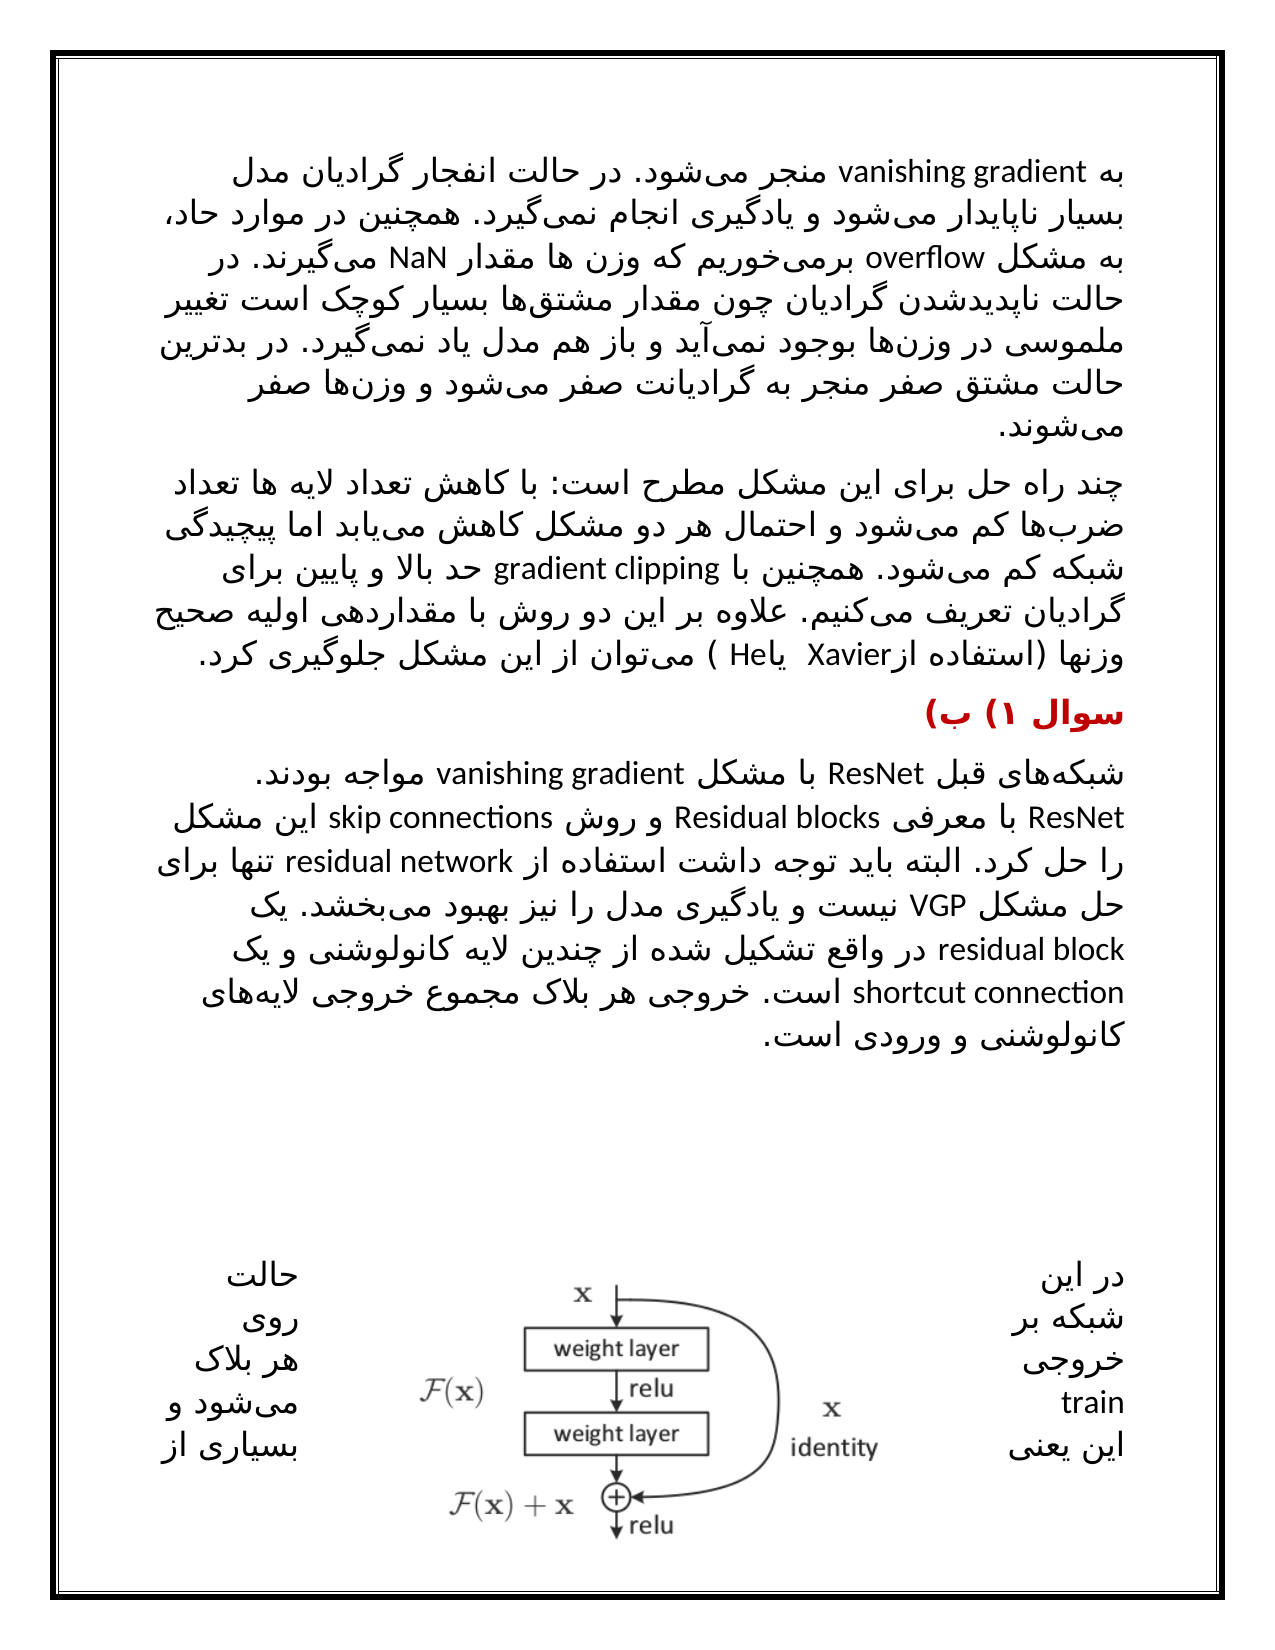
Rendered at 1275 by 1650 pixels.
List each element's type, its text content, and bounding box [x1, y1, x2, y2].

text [150, 1256, 1125, 1464]
picture [317, 1261, 958, 1548]
text سوال ۱) ب) [150, 693, 1125, 732]
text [150, 150, 1125, 444]
text چند راه حل برای این مشکل مطرح است: با کاهش تعداد لایه ها تعداد ضرب‌ها کم می‌شود و احتمال هر دو مشکل کاهش می‌یابد اما پیچیدگی شبکه کم می‌شود. همچنین با gradient clipping حد بالا و پایین برای گرادیان تعریف می‌کنیم. علاوه بر این دو روش با مقداردهی اولیه صحیح وزنها (استفاده ازXavier یاHe ) می‌توان از این مشکل جلوگیری کرد. [150, 463, 1125, 674]
text شبکه‌های قبل ResNet با مشکل vanishing gradient مواجه بودند. ResNet با معرفی Residual blocks و روش skip connections این مشکل را حل کرد. البته باید توجه داشت استفاده از residual network تنها برای حل مشکل VGP نیست و یادگیری مدل را نیز بهبود می‌بخشد. یک residual block در واقع تشکیل شده از چندین لایه کانولوشنی و یک shortcut connection است. خروجی هر بلاک مجموع خروجی لایه‌های کانولوشنی و ورودی است. [150, 752, 1125, 1054]
